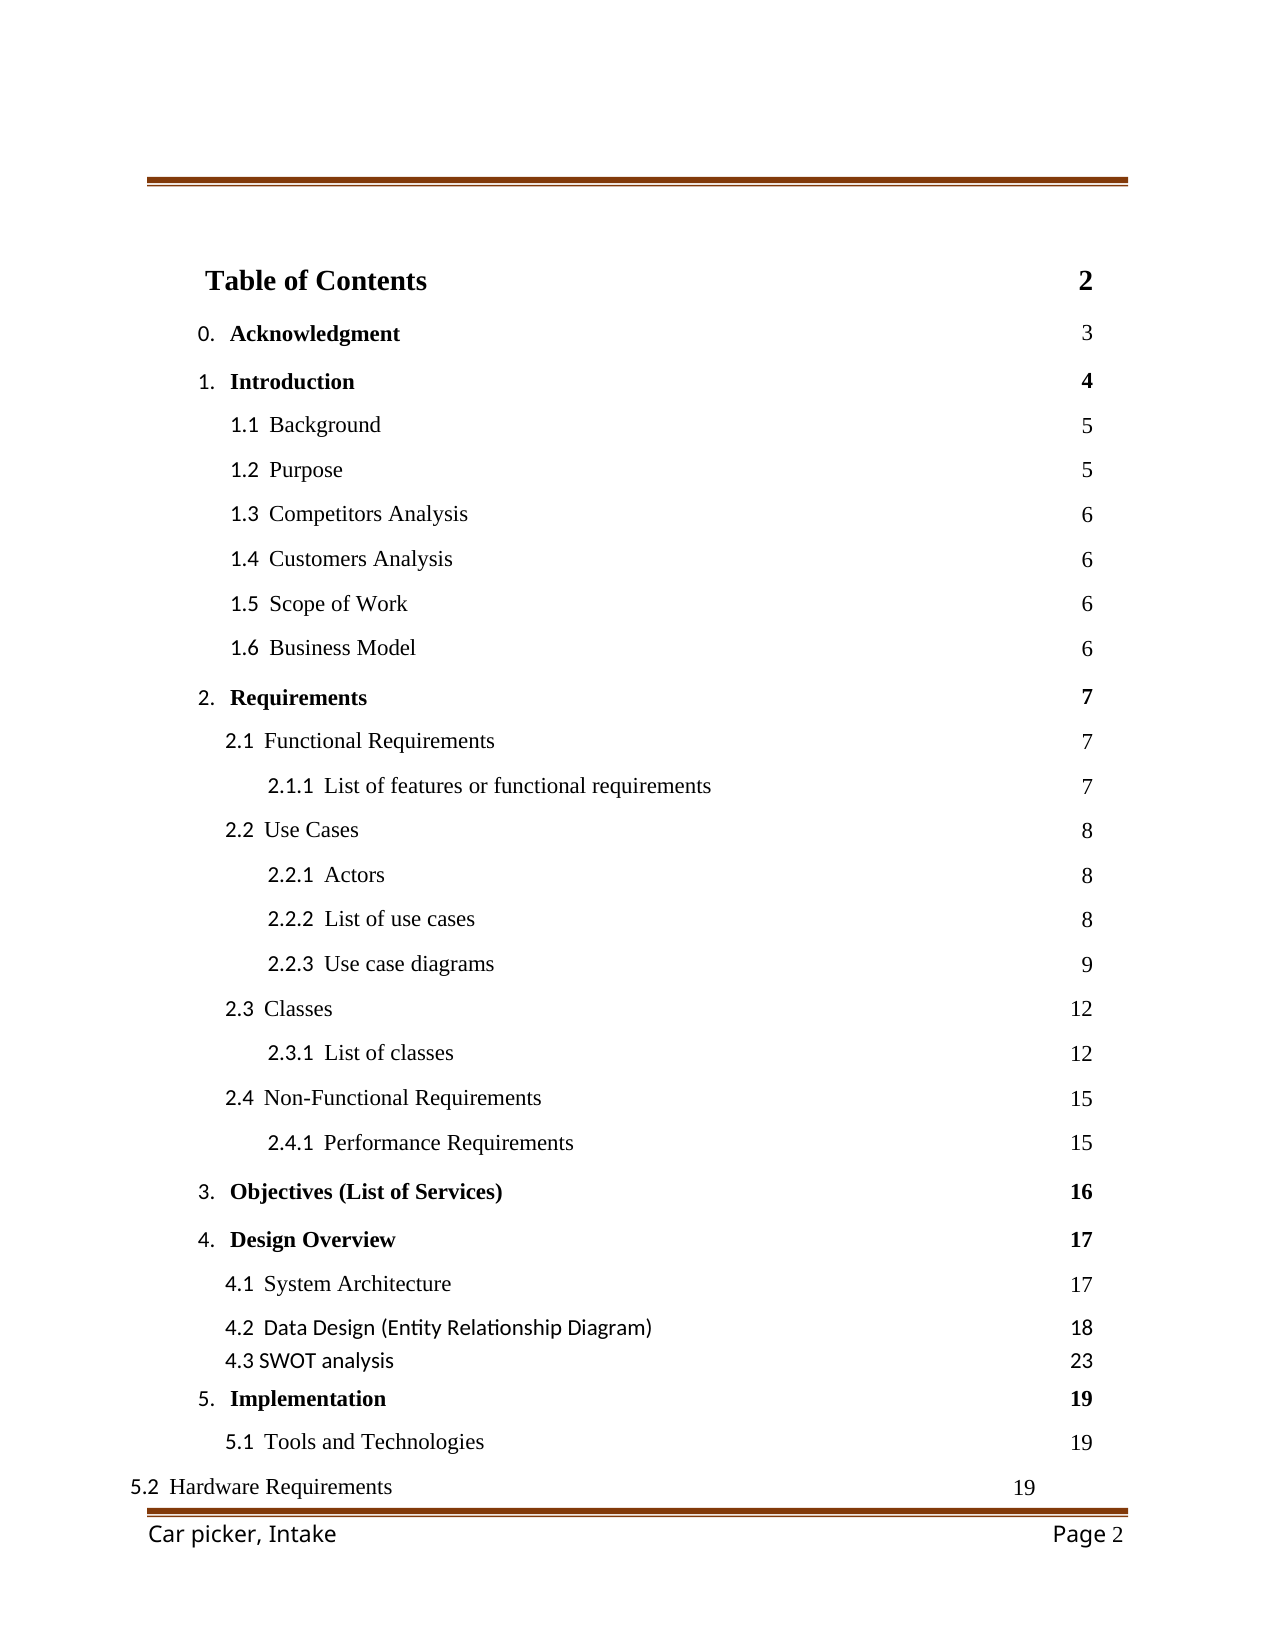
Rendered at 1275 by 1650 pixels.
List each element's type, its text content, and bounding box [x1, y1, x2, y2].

table_header 2 [893, 266, 1113, 309]
table_cell 5. Implementation [130, 1375, 893, 1421]
table_cell 1.1 Background [130, 404, 893, 448]
table_cell 2.3.1 List of classes [130, 1032, 893, 1076]
table_cell 7 [893, 720, 1113, 764]
table_cell 2.4.1 Performance Requirements [130, 1121, 893, 1168]
table_cell 1.5 Scope of Work [130, 582, 893, 627]
table_cell 19 [893, 1465, 1113, 1510]
table_cell 2.1.1 List of features or functional requirements [130, 764, 893, 809]
table_cell 2.2.2 List of use cases [130, 898, 893, 942]
table_cell 19 [893, 1375, 1113, 1421]
table_cell 2.2.3 Use case diagrams [130, 943, 893, 987]
table_cell 8 [893, 898, 1113, 942]
table_cell 18 23 [893, 1309, 1113, 1375]
table_cell 6 [893, 627, 1113, 674]
table_cell 9 [893, 943, 1113, 987]
table_cell 6 [893, 582, 1113, 627]
table_cell 5 [893, 404, 1113, 448]
table_header Table of Contents [130, 266, 893, 309]
table_cell 2.3 Classes [130, 987, 893, 1032]
table_cell 1.4 Customers Analysis [130, 538, 893, 582]
table_cell 16 [893, 1168, 1113, 1217]
table_cell 1.6 Business Model [130, 627, 893, 674]
table_cell 8 [893, 809, 1113, 853]
table_cell 4 [893, 358, 1113, 404]
table_cell 2.2 Use Cases [130, 809, 893, 853]
table_cell 19 [893, 1421, 1113, 1465]
table_cell 3. Objectives (List of Services) [130, 1168, 893, 1217]
table_cell 4.1 System Architecture [130, 1263, 893, 1308]
table_cell 5.1 Tools and Technologies [130, 1421, 893, 1465]
table_cell 1.2 Purpose [130, 448, 893, 493]
table_cell 2. Requirements [130, 674, 893, 720]
table_cell 0. Acknowledgment [130, 309, 893, 358]
table_cell 17 [893, 1217, 1113, 1263]
table_cell 1.3 Competitors Analysis [130, 493, 893, 537]
table_cell 2.1 Functional Requirements [130, 720, 893, 764]
table_cell 2.4 Non-Functional Requirements [130, 1076, 893, 1121]
table_cell 3 [893, 309, 1113, 358]
table_cell 12 [893, 1032, 1113, 1076]
table_cell 5 [893, 448, 1113, 493]
table_cell 6 [893, 493, 1113, 537]
table_cell 4. Design Overview [130, 1217, 893, 1263]
table_cell 15 [893, 1076, 1113, 1121]
table_cell 2.2.1 Actors [130, 853, 893, 898]
table_cell 6 [893, 538, 1113, 582]
table_cell 5.2 Hardware Requirements [130, 1465, 893, 1510]
table_cell 1. Introduction [130, 358, 893, 404]
table_cell 7 [893, 674, 1113, 720]
table_cell 17 [893, 1263, 1113, 1308]
table_cell 7 [893, 764, 1113, 809]
table_cell 12 [893, 987, 1113, 1032]
table_cell 8 [893, 853, 1113, 898]
table_cell 4.2 Data Design (Entity Relationship Diagram) 4.3 SWOT analysis [130, 1309, 893, 1375]
table_cell 15 [893, 1121, 1113, 1168]
